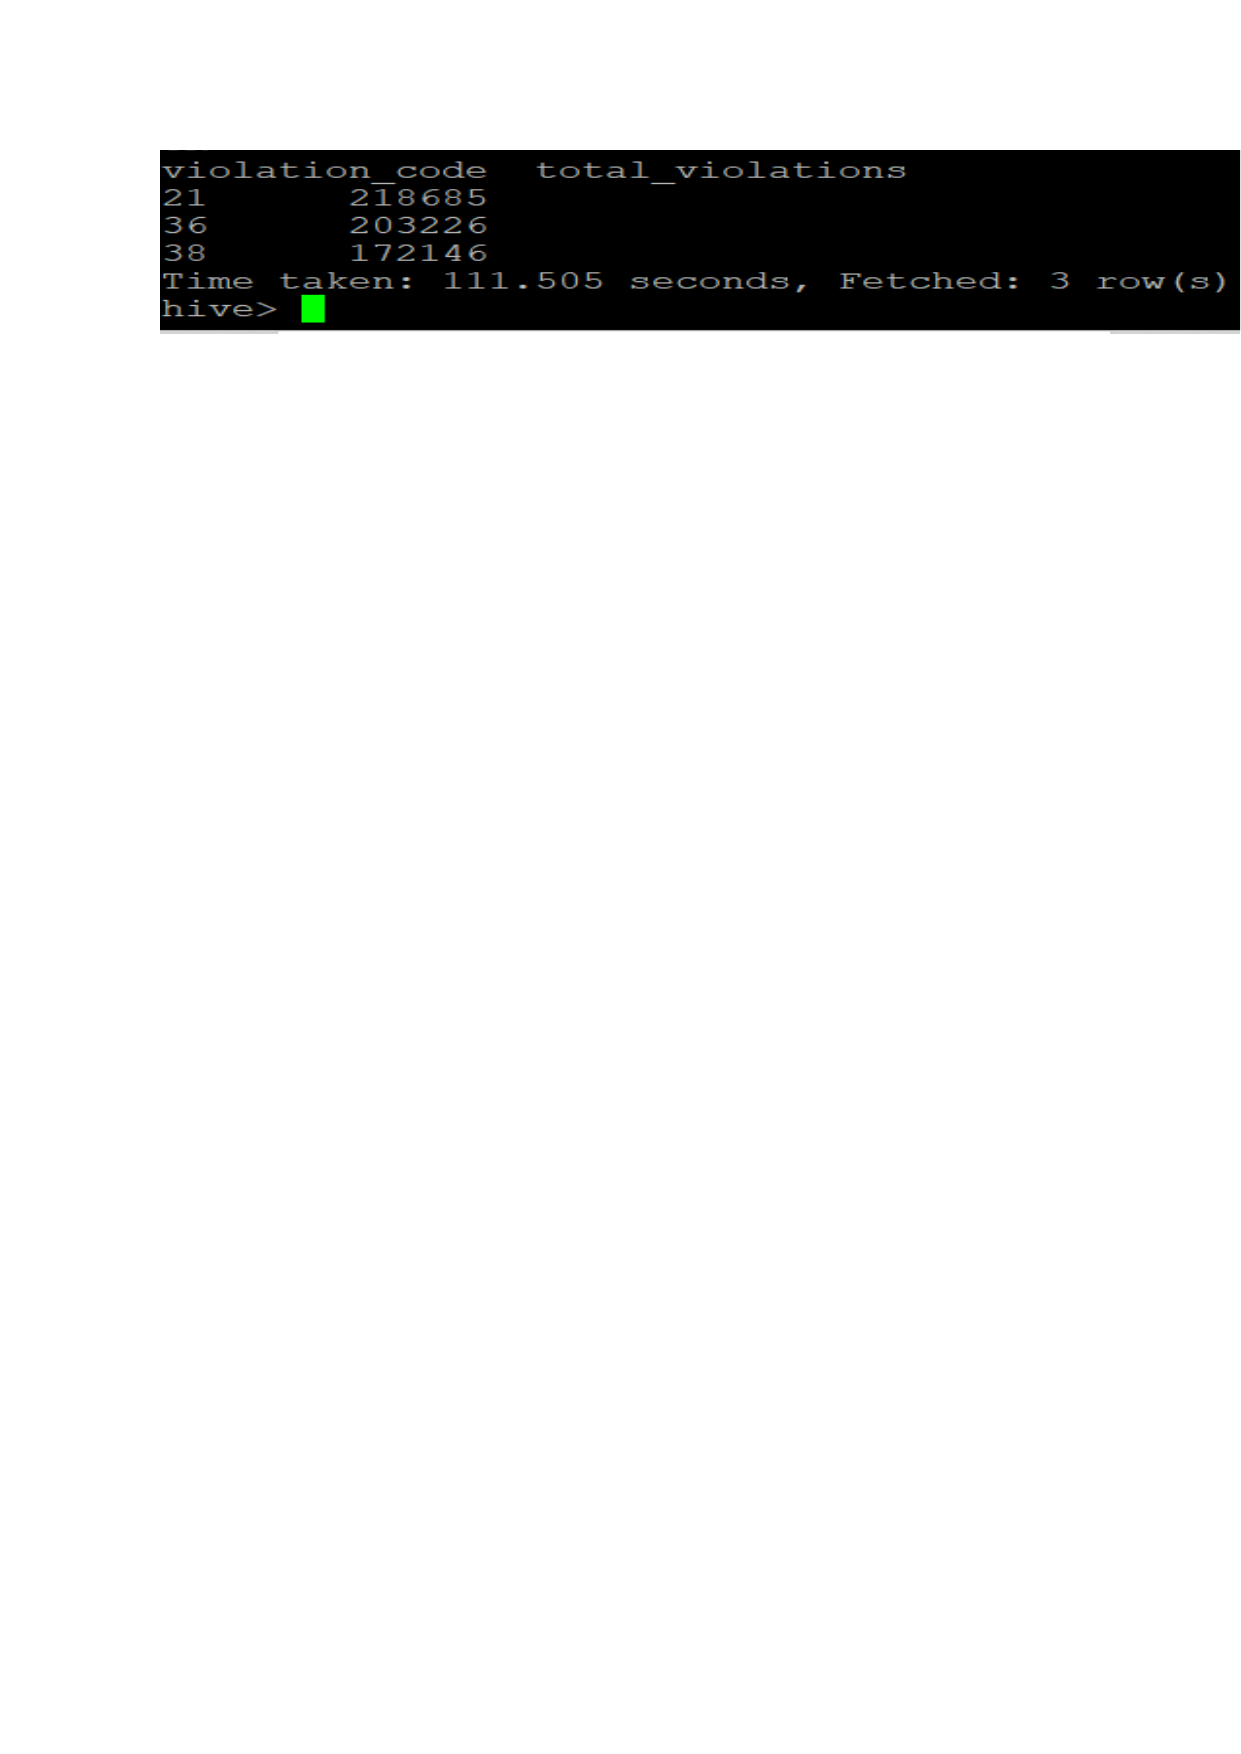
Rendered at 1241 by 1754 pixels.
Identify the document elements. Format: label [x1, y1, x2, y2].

picture [160, 150, 1241, 334]
